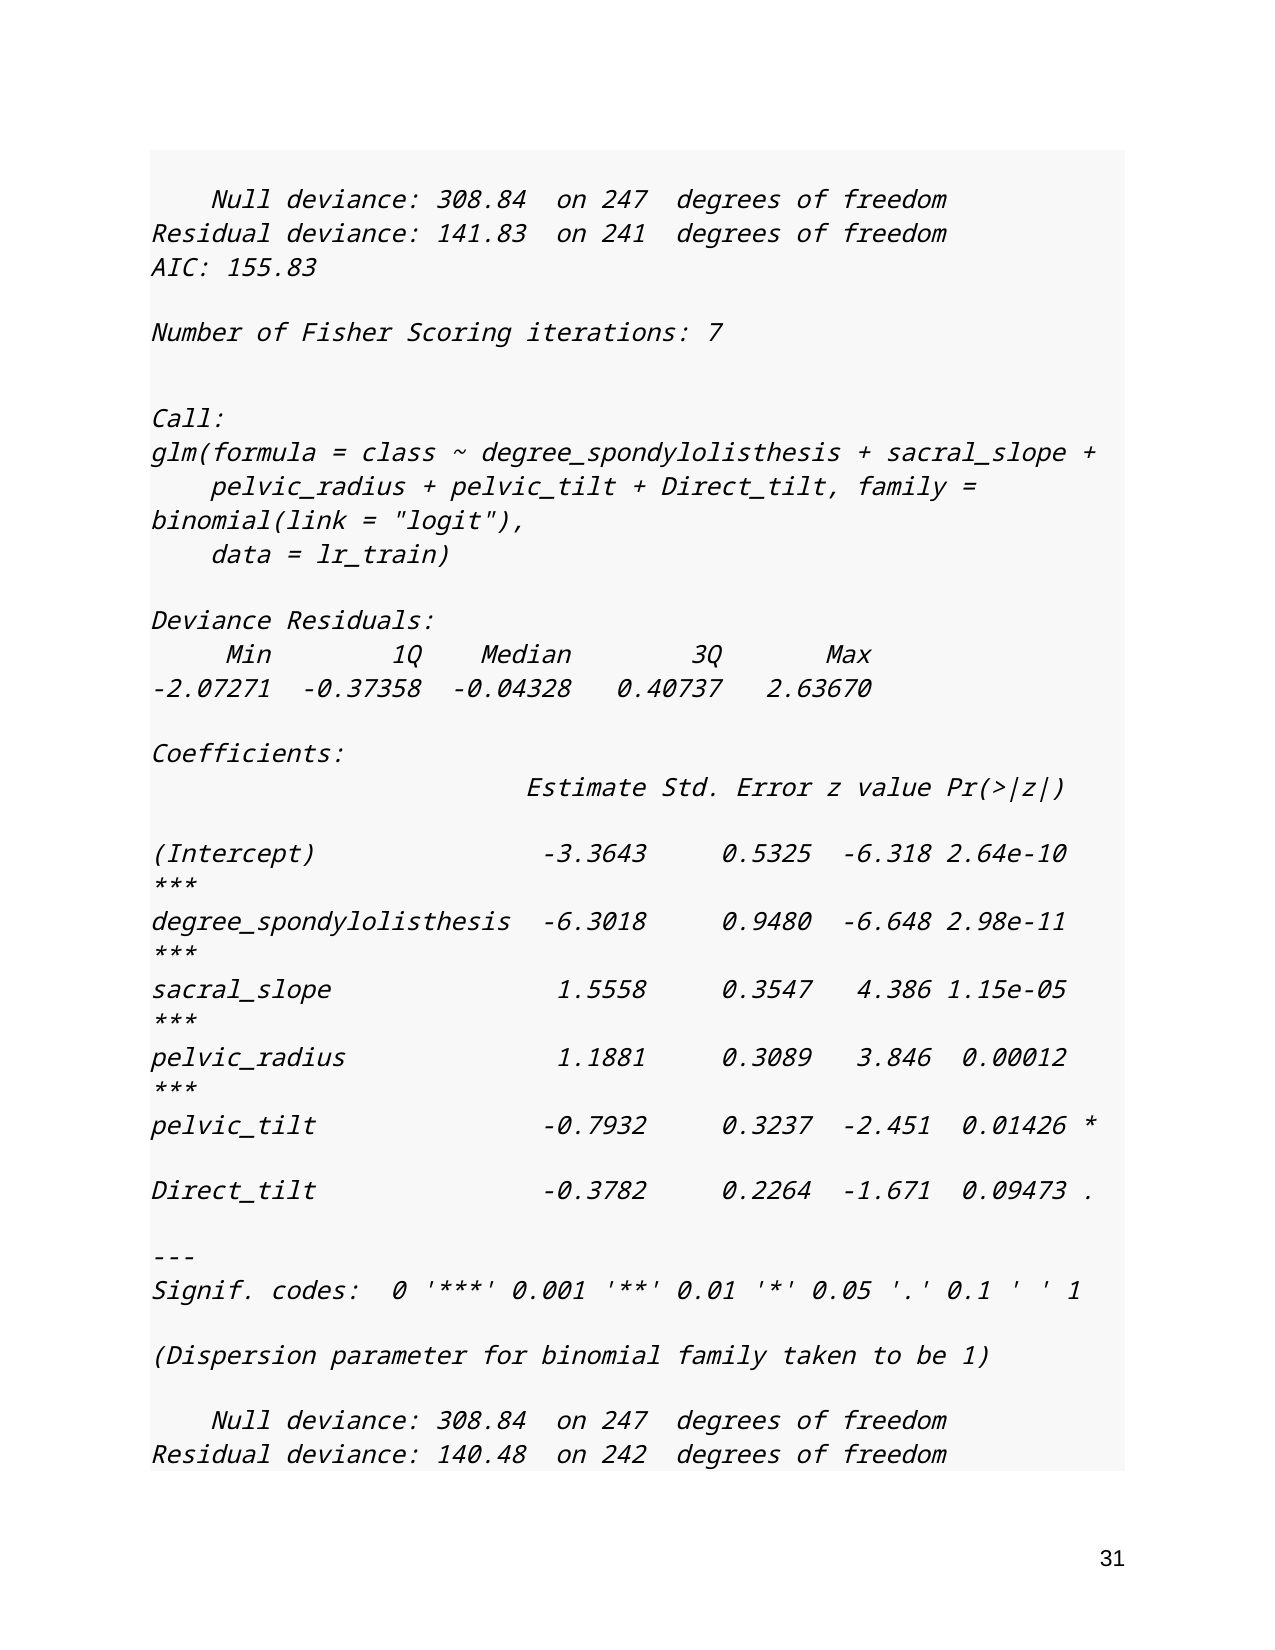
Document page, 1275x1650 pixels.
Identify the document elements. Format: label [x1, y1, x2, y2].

text [150, 150, 1125, 349]
text [150, 369, 1125, 1471]
